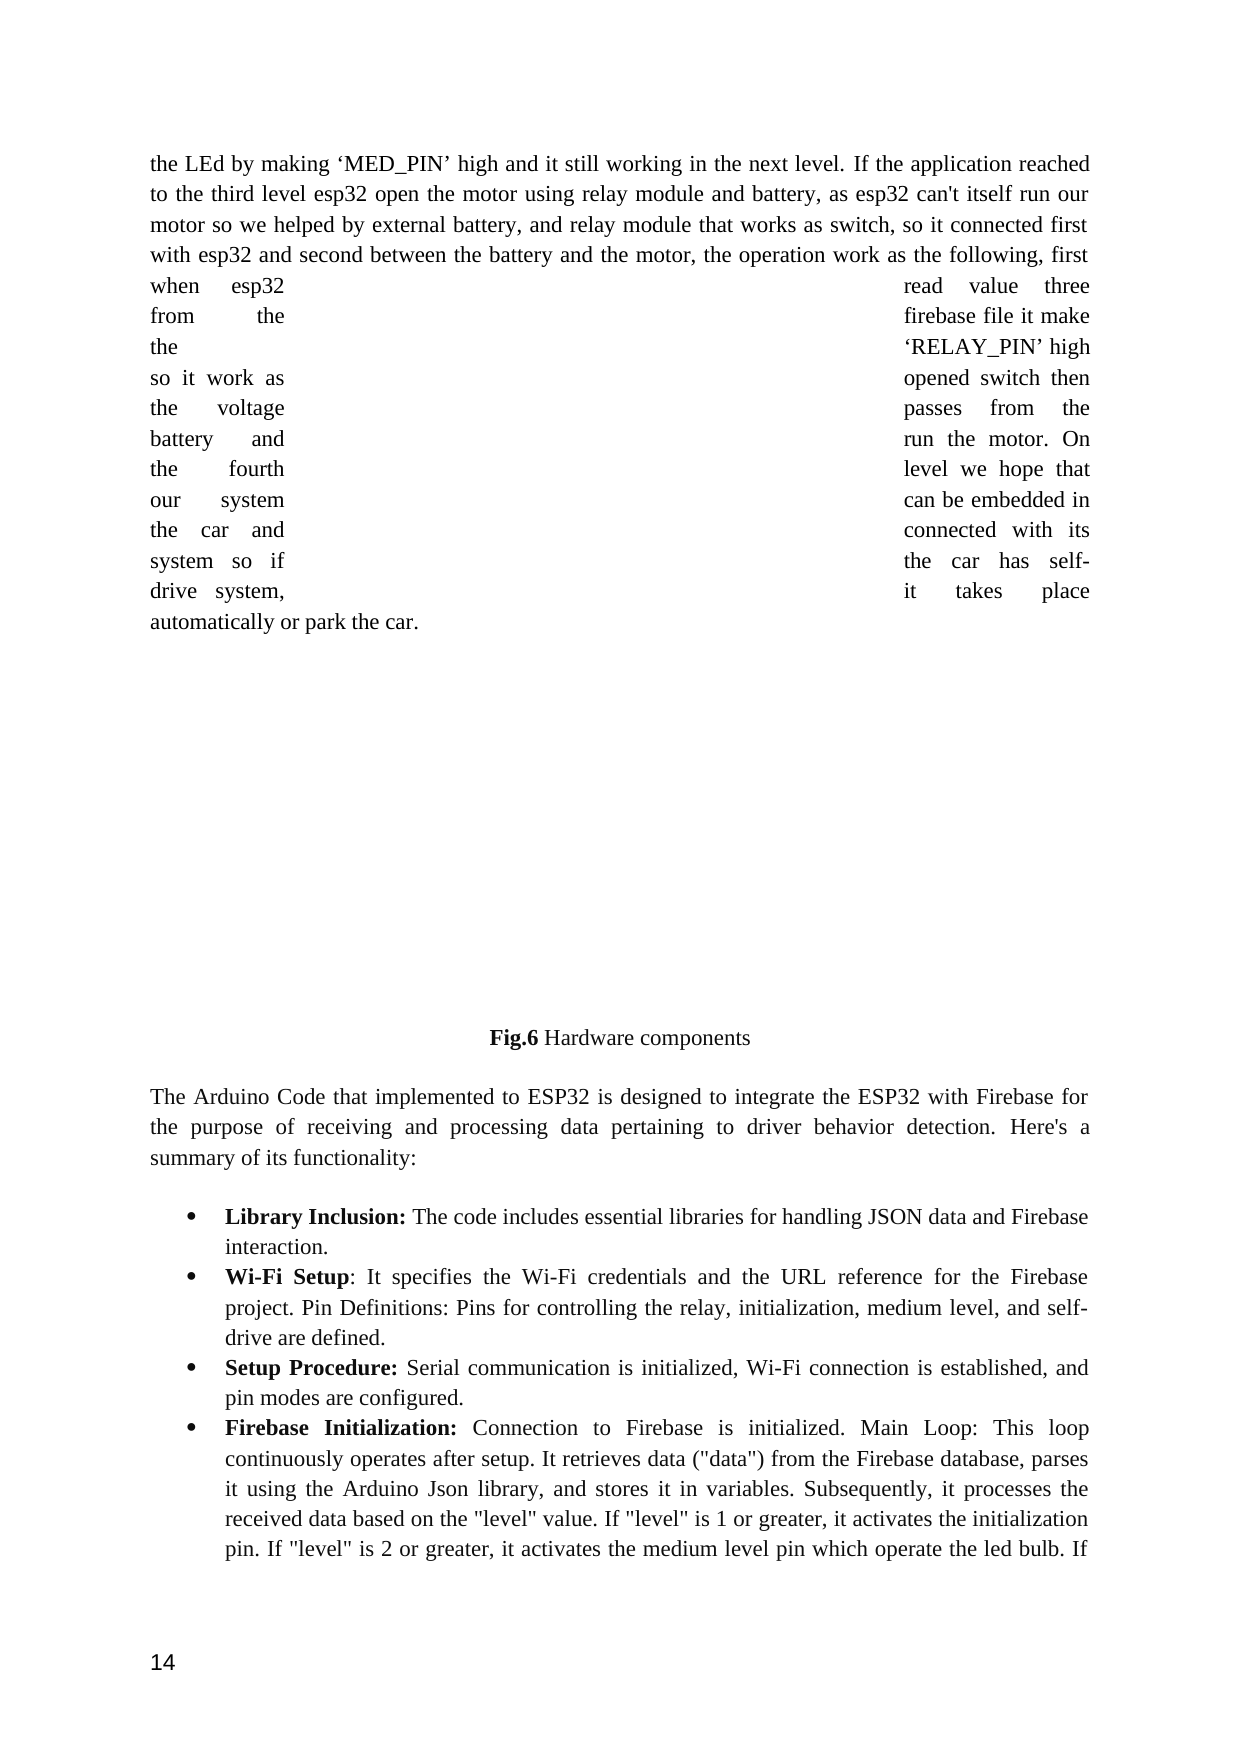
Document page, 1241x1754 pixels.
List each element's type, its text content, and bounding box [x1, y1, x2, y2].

text Fig.6 Hardware components [150, 1024, 1090, 1050]
list Wi-Fi Setup: It specifies the Wi-Fi credentials and the URL reference for the Firebase project. Pin Definitions: Pins for controlling the relay, initialization, medium level, and self-drive are defined. [187, 1263, 1090, 1350]
list Setup Procedure: Serial communication is initialized, Wi-Fi connection is established, and pin modes are configured. [187, 1354, 1090, 1411]
list Library Inclusion: The code includes essential libraries for handling JSON data and Firebase interaction. [187, 1203, 1090, 1259]
text The Arduino Code that implemented to ESP32 is designed to integrate the ESP32 with Firebase for the purpose of receiving and processing data pertaining to driver behavior detection. Here's a summary of its functionality: [150, 1083, 1090, 1170]
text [150, 150, 1090, 181]
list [187, 1414, 1090, 1562]
